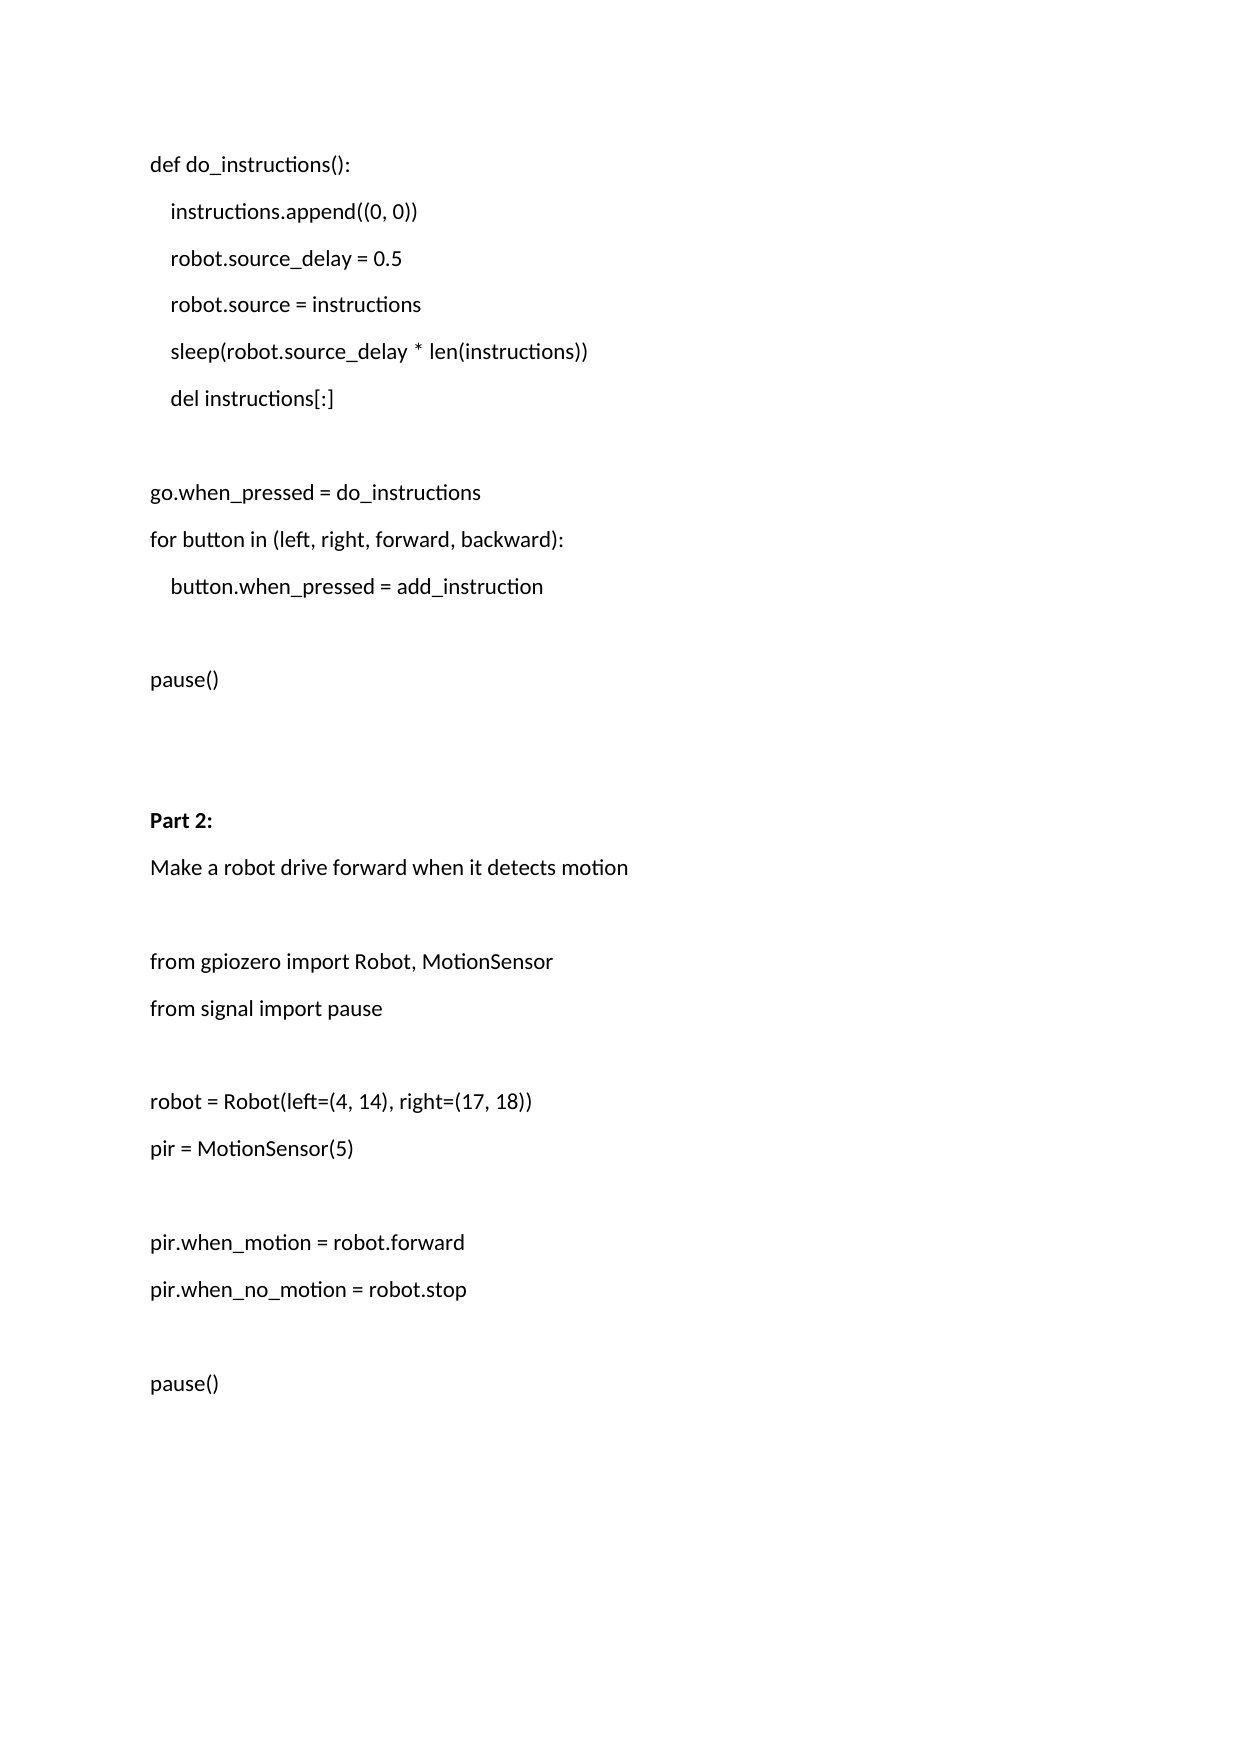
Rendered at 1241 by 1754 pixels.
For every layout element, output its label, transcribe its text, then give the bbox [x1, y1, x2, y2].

text def do_instructions(): [150, 150, 1090, 178]
text from gpiozero import Robot, MotionSensor [150, 947, 1090, 975]
text sleep(robot.source_delay * len(instructions)) [150, 337, 1090, 366]
text button.when_pressed = add_instruction [150, 572, 1090, 600]
text pir.when_motion = robot.forward [150, 1228, 1090, 1256]
text robot = Robot(left=(4, 14), right=(17, 18)) [150, 1087, 1090, 1116]
text instructions.append((0, 0)) [150, 197, 1090, 225]
text pir.when_no_motion = robot.stop [150, 1275, 1090, 1303]
text Part 2: [150, 806, 1090, 834]
text from signal import pause [150, 994, 1090, 1022]
text robot.source = instructions [150, 291, 1090, 319]
text go.when_pressed = do_instructions [150, 478, 1090, 506]
text for button in (left, right, forward, backward): [150, 525, 1090, 553]
text pause() [150, 1369, 1090, 1397]
text pir = MotionSensor(5) [150, 1134, 1090, 1162]
text del instructions[:] [150, 384, 1090, 412]
text pause() [150, 666, 1090, 694]
text robot.source_delay = 0.5 [150, 244, 1090, 272]
text Make a robot drive forward when it detects motion [150, 853, 1090, 881]
